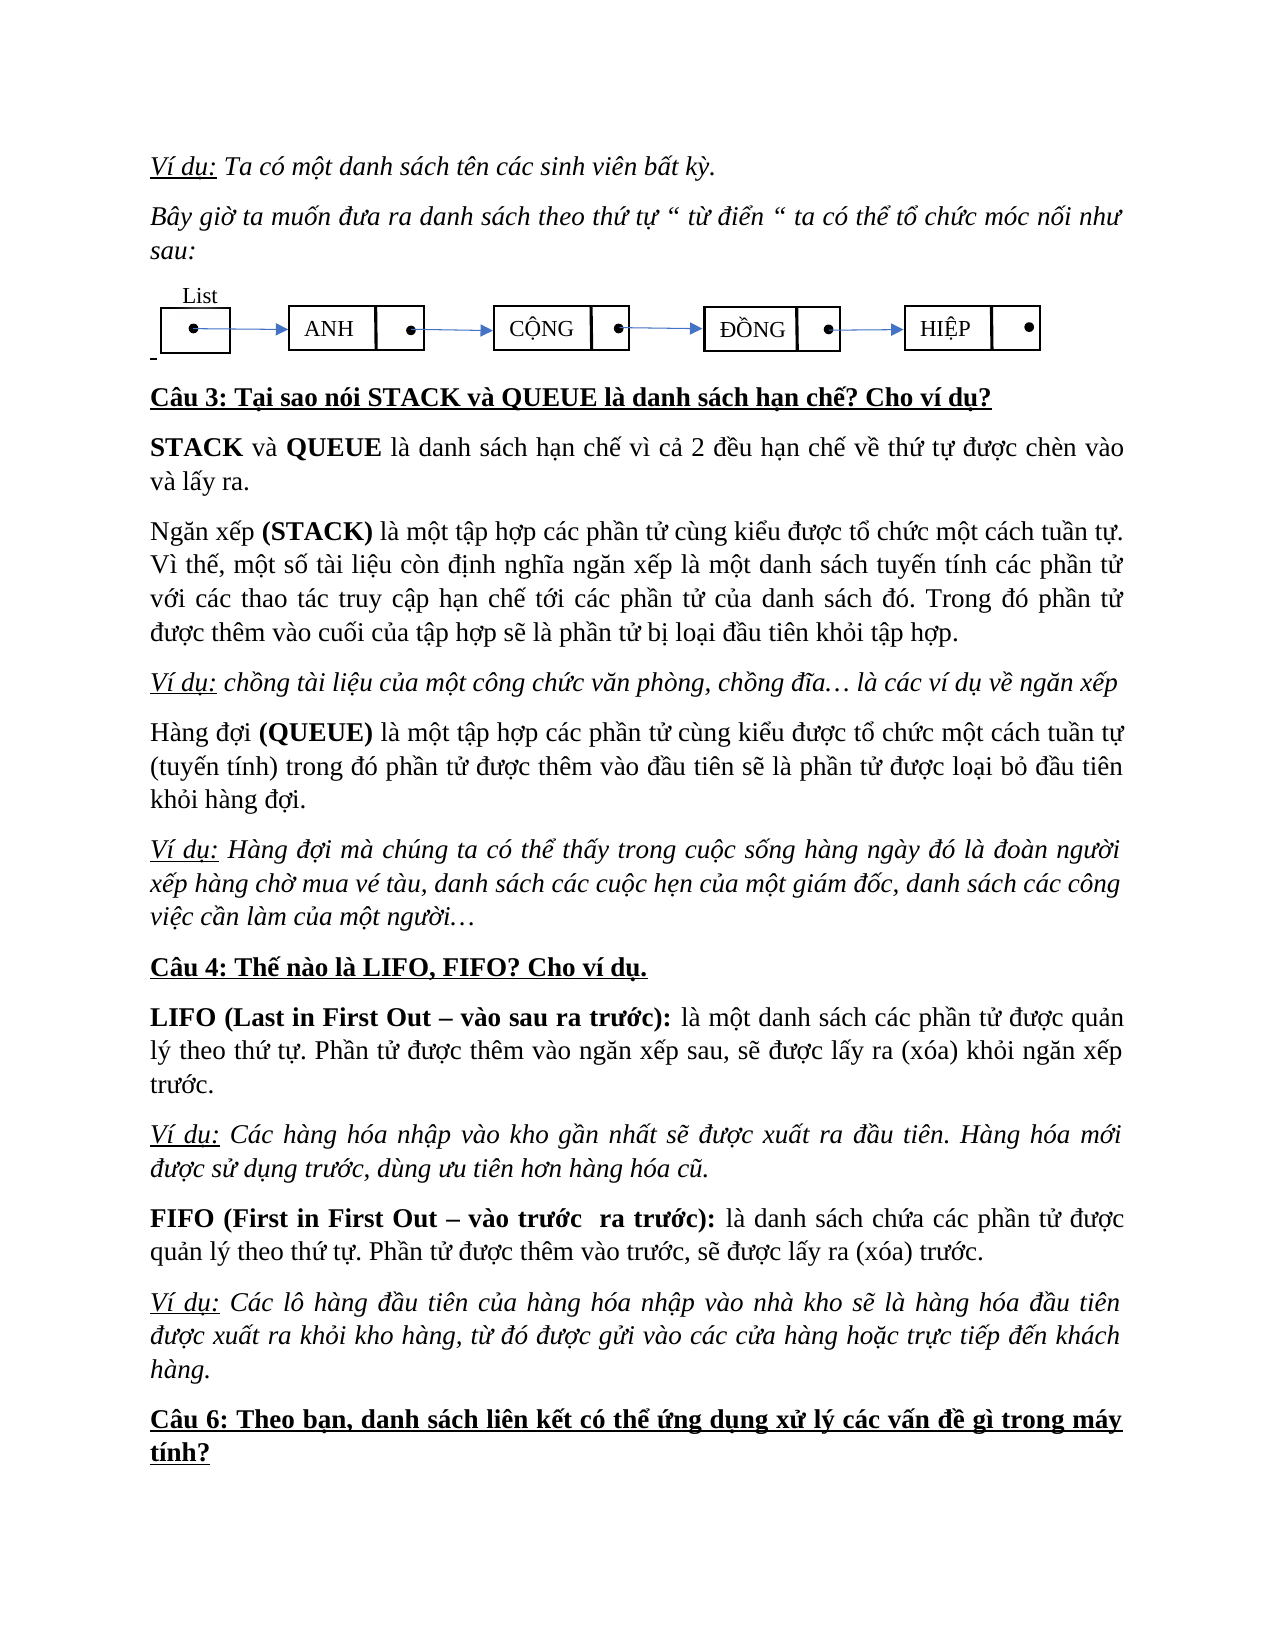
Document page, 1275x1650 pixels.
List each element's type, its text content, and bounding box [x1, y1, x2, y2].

text STACK và QUEUE là danh sách hạn chế vì cả 2 đều hạn chế về thứ tự được chèn vào và lấy ra. [150, 431, 1125, 496]
text Hàng đợi (QUEUE) là một tập hợp các phần tử cùng kiểu được tổ chức một cách tuần tự (tuyến tính) trong đó phần tử được thêm vào đầu tiên sẽ là phần tử được loại bỏ đầu tiên khỏi hàng đợi. [150, 716, 1125, 814]
text LIFO (Last in First Out – vào sau ra trước): là một danh sách các phần tử được quản lý theo thứ tự. Phần tử được thêm vào ngăn xếp sau, sẽ được lấy ra (xóa) khỏi ngăn xếp trước. [150, 1001, 1125, 1099]
text Ngăn xếp (STACK) là một tập hợp các phần tử cùng kiểu được tổ chức một cách tuần tự. Vì thế, một số tài liệu còn định nghĩa ngăn xếp là một danh sách tuyến tính các phần tử với các thao tác truy cập hạn chế tới các phần tử của danh sách đó. Trong đó phần tử được thêm vào cuối của tập hợp sẽ là phần tử bị loại đầu tiên khỏi tập hợp. [150, 515, 1125, 647]
text FIFO (First in First Out – vào trước ra trước): là danh sách chứa các phần tử được quản lý theo thứ tự. Phần tử được thêm vào trước, sẽ được lấy ra (xóa) trước. [150, 1202, 1125, 1267]
text Câu 6: Theo bạn, danh sách liên kết có thể ứng dụng xử lý các vấn đề gì trong máy tính? [150, 1403, 1125, 1468]
text Ví dụ: Các hàng hóa nhập vào kho gần nhất sẽ được xuất ra đầu tiên. Hàng hóa mới được sử dụng trước, dùng ưu tiên hơn hàng hóa cũ. [150, 1118, 1125, 1183]
text Bây giờ ta muốn đưa ra danh sách theo thứ tự “ từ điển “ ta có thể tổ chức móc nối như sau: [150, 200, 1125, 265]
text Ví dụ: Các lô hàng đầu tiên của hàng hóa nhập vào nhà kho sẽ là hàng hóa đầu tiên được xuất ra khỏi kho hàng, từ đó được gửi vào các cửa hàng hoặc trực tiếp đến khách hàng. [150, 1286, 1125, 1384]
text Ví dụ: chồng tài liệu của một công chức văn phòng, chồng đĩa… là các ví dụ về ngăn xếp [150, 666, 1125, 697]
text Ví dụ: Ta có một danh sách tên các sinh viên bất kỳ. [150, 150, 1125, 181]
text Câu 4: Thế nào là LIFO, FIFO? Cho ví dụ. [150, 951, 1125, 982]
text Câu 3: Tại sao nói STACK và QUEUE là danh sách hạn chế? Cho ví dụ? [150, 381, 1125, 412]
text Ví dụ: Hàng đợi mà chúng ta có thể thấy trong cuộc sống hàng ngày đó là đoàn người xếp hàng chờ mua vé tàu, danh sách các cuộc hẹn của một giám đốc, danh sách các công việc cần làm của một người… [150, 833, 1125, 932]
